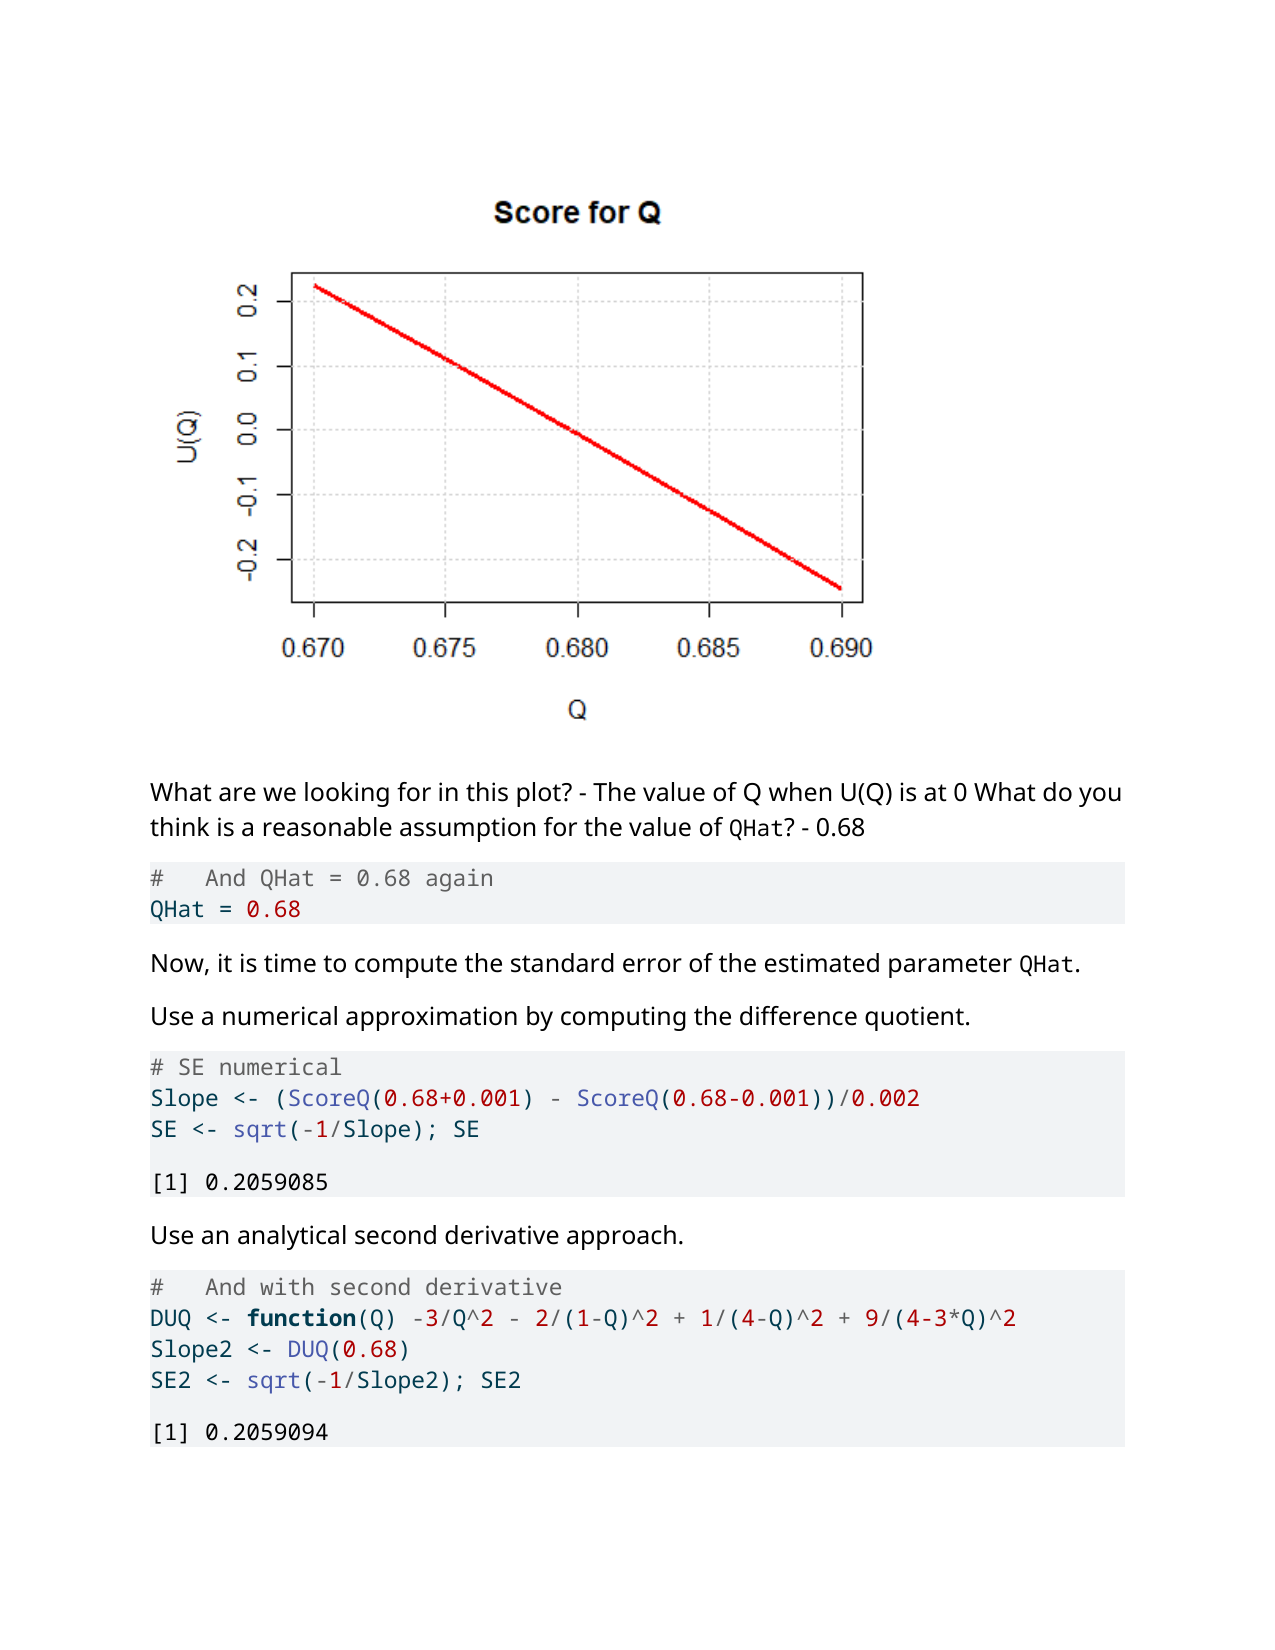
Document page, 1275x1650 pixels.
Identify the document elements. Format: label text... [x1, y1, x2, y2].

text # SE numerical Slope <- (ScoreQ(0.68+0.001) - ScoreQ(0.68-0.001))/0.002 SE <- sqrt(-1/Slope); SE [150, 1051, 1125, 1145]
text [1] 0.2059094 [150, 1416, 1125, 1447]
text # And with second derivative DUQ <- function(Q) -3/Q^2 - 2/(1-Q)^2 + 1/(4-Q)^2 + 9/(4-3*Q)^2 Slope2 <- DUQ(0.68) SE2 <- sqrt(-1/Slope2); SE2 [411, 1270, 1125, 1395]
text # And QHat = 0.68 again QHat = 0.68 [301, 862, 1125, 924]
text [1] 0.2059085 [150, 1166, 1125, 1197]
text What are we looking for in this plot? - The value of Q when U(Q) is at 0 What do you think is a reasonable assumption for the value of QHat? - 0.68 [150, 775, 1125, 843]
text Now, it is time to compute the standard error of the estimated parameter QHat. [150, 945, 1125, 979]
picture [168, 150, 927, 757]
text Use a numerical approximation by computing the difference quotient. [150, 998, 1125, 1032]
text Use an analytical second derivative approach. [150, 1218, 1125, 1252]
